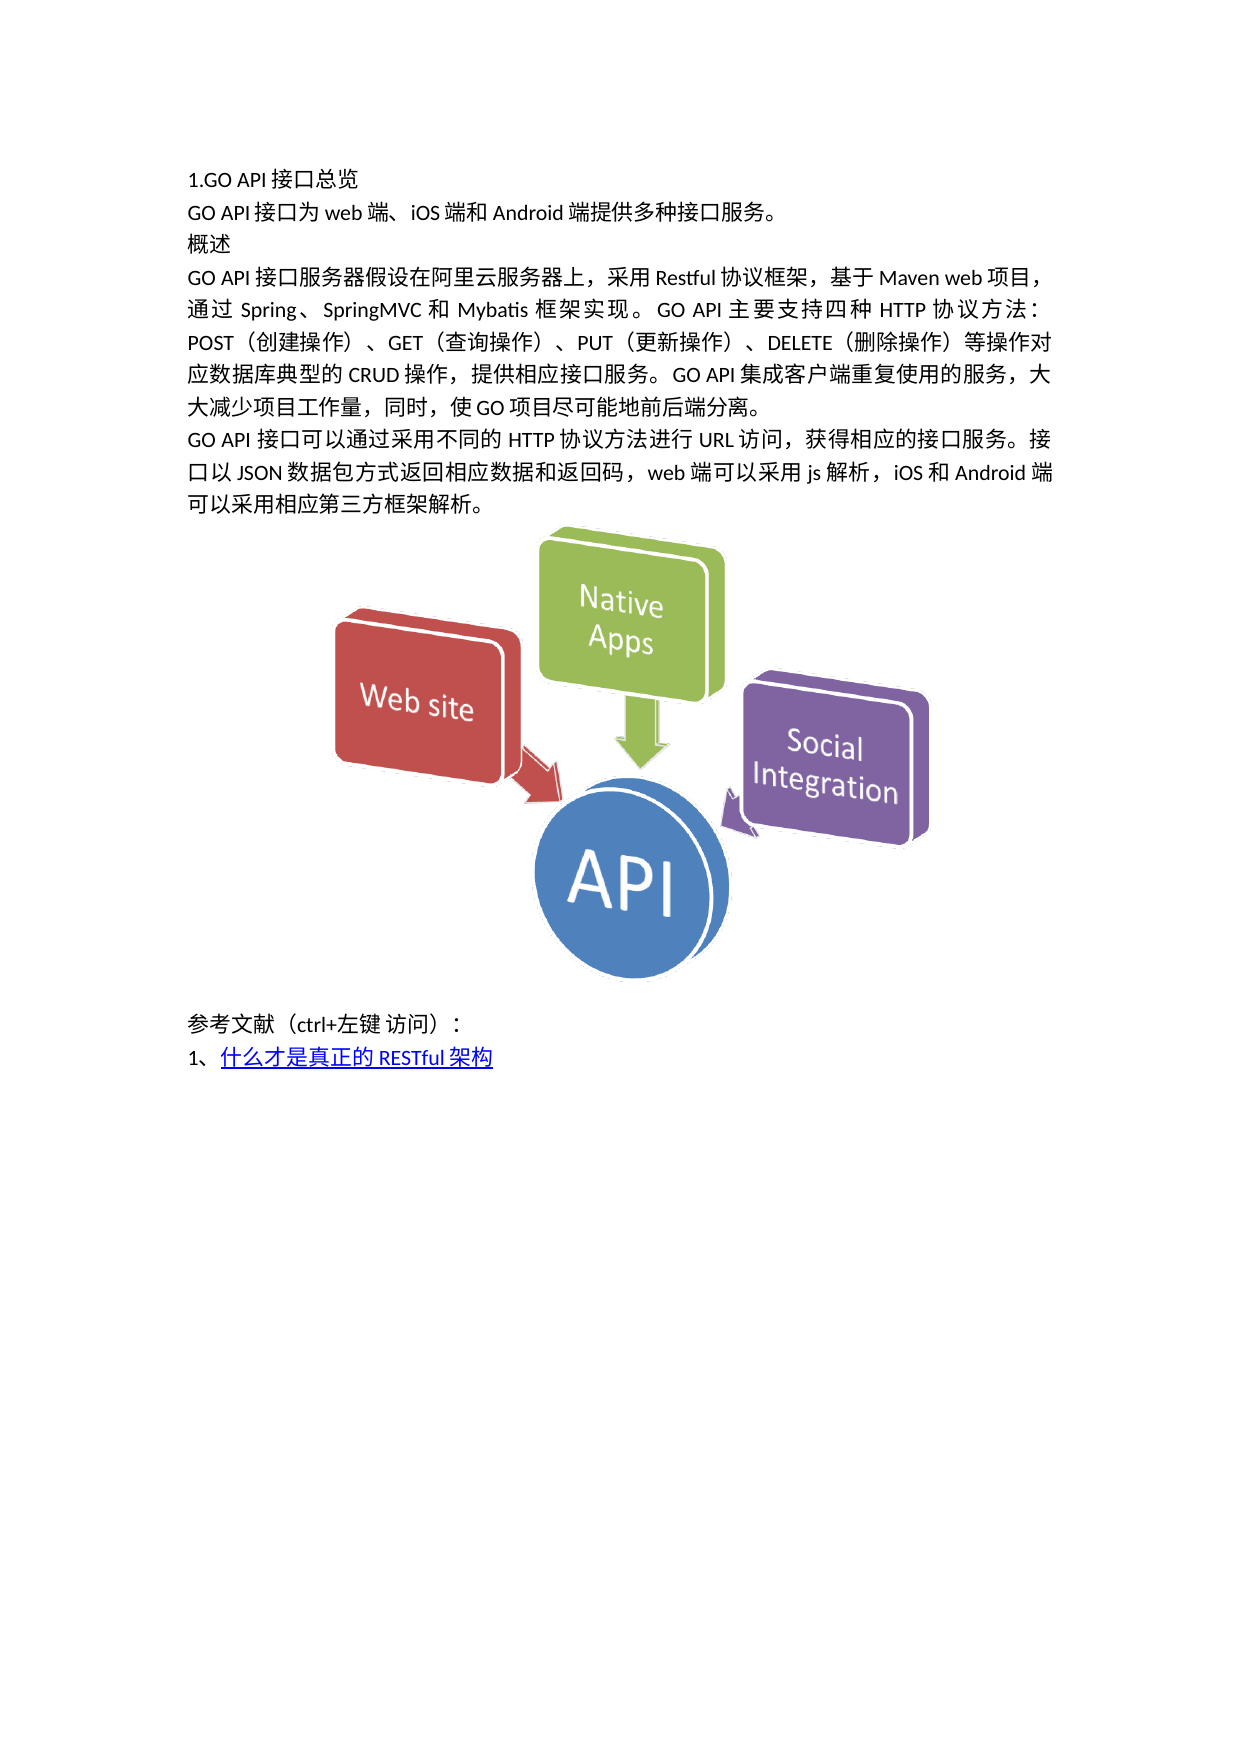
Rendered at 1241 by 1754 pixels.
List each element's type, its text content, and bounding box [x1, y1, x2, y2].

text 参考文献（ctrl+左键 访问）： [187, 1007, 1053, 1039]
text 概述 [187, 227, 1053, 259]
text GO API接口为web端、iOS端和Android端提供多种接口服务。 [187, 194, 1053, 227]
text 1.GO API 接口总览 [187, 162, 1053, 194]
picture [263, 519, 978, 1004]
text GO API 接口可以通过采用不同的HTTP协议方法进行URL访问，获得相应的接口服务。接口以JSON数据包方式返回相应数据和返回码，web端可以采用js解析，iOS和Android端可以采用相应第三方框架解析。 [187, 422, 1053, 519]
text GO API 接口服务器假设在阿里云服务器上，采用Restful协议框架，基于Maven web项目，通过Spring、SpringMVC和Mybatis框架实现。GO API主要支持四种HTTP协议方法：POST（创建操作）、GET（查询操作）、PUT（更新操作）、DELETE（删除操作）等操作对应数据库典型的CRUD操作，提供相应接口服务。GO API集成客户端重复使用的服务，大大减少项目工作量，同时，使GO项目尽可能地前后端分离。 [187, 259, 1053, 422]
text 1、什么才是真正的 RESTful 架构 [187, 1039, 1053, 1072]
